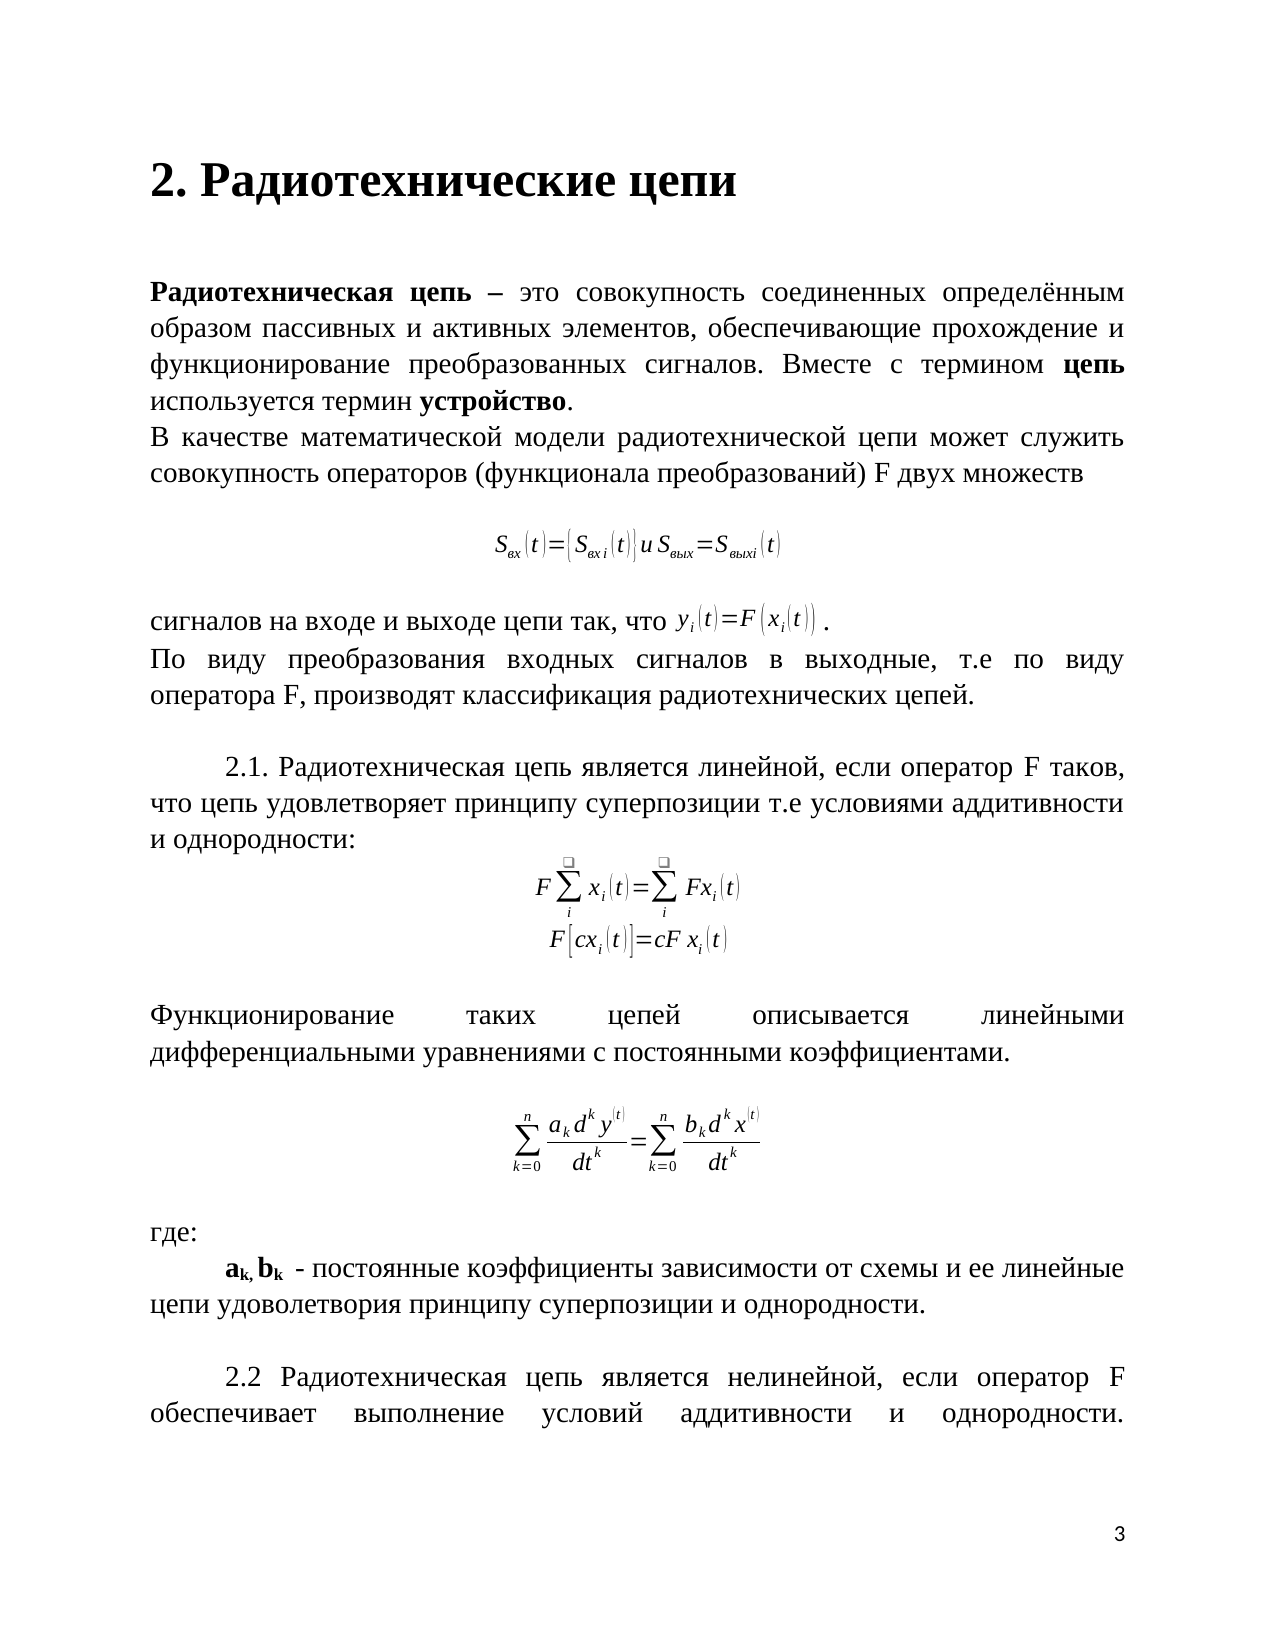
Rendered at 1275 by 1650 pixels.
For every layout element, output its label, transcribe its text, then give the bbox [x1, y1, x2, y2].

text где: [150, 1214, 1125, 1248]
text сигналов на входе и выходе цепи так, что . [150, 602, 1125, 638]
text В качестве математической модели радиотехнической цепи может служить совокупность операторов (функционала преобразований) F двух множеств [150, 419, 1125, 488]
text ak, bk - постоянные коэффициенты зависимости от схемы и ее линейные цепи удоволетвория принципу суперпозиции и однородности. [150, 1250, 1125, 1320]
text Радиотехническая цепь – это совокупность соединенных определённым образом пассивных и активных элементов, обеспечивающие прохождение и функционирование преобразованных сигналов. Вместе с термином цепь используется термин устройство. [150, 274, 1125, 416]
text 2. Радиотехнические цепи [150, 150, 1125, 207]
text Функционирование таких цепей описывается линейными дифференциальными уравнениями с постоянными коэффициентами. [150, 997, 1125, 1067]
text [150, 1359, 1125, 1428]
text По виду преобразования входных сигналов в выходные, т.е по виду оператора F, производят классификация радиотехнических цепей. [150, 641, 1125, 710]
text 2.1. Радиотехническая цепь является линейной, если оператор F таков, что цепь удовлетворяет принципу суперпозиции т.е условиями аддитивности и однородности: [150, 749, 1125, 855]
